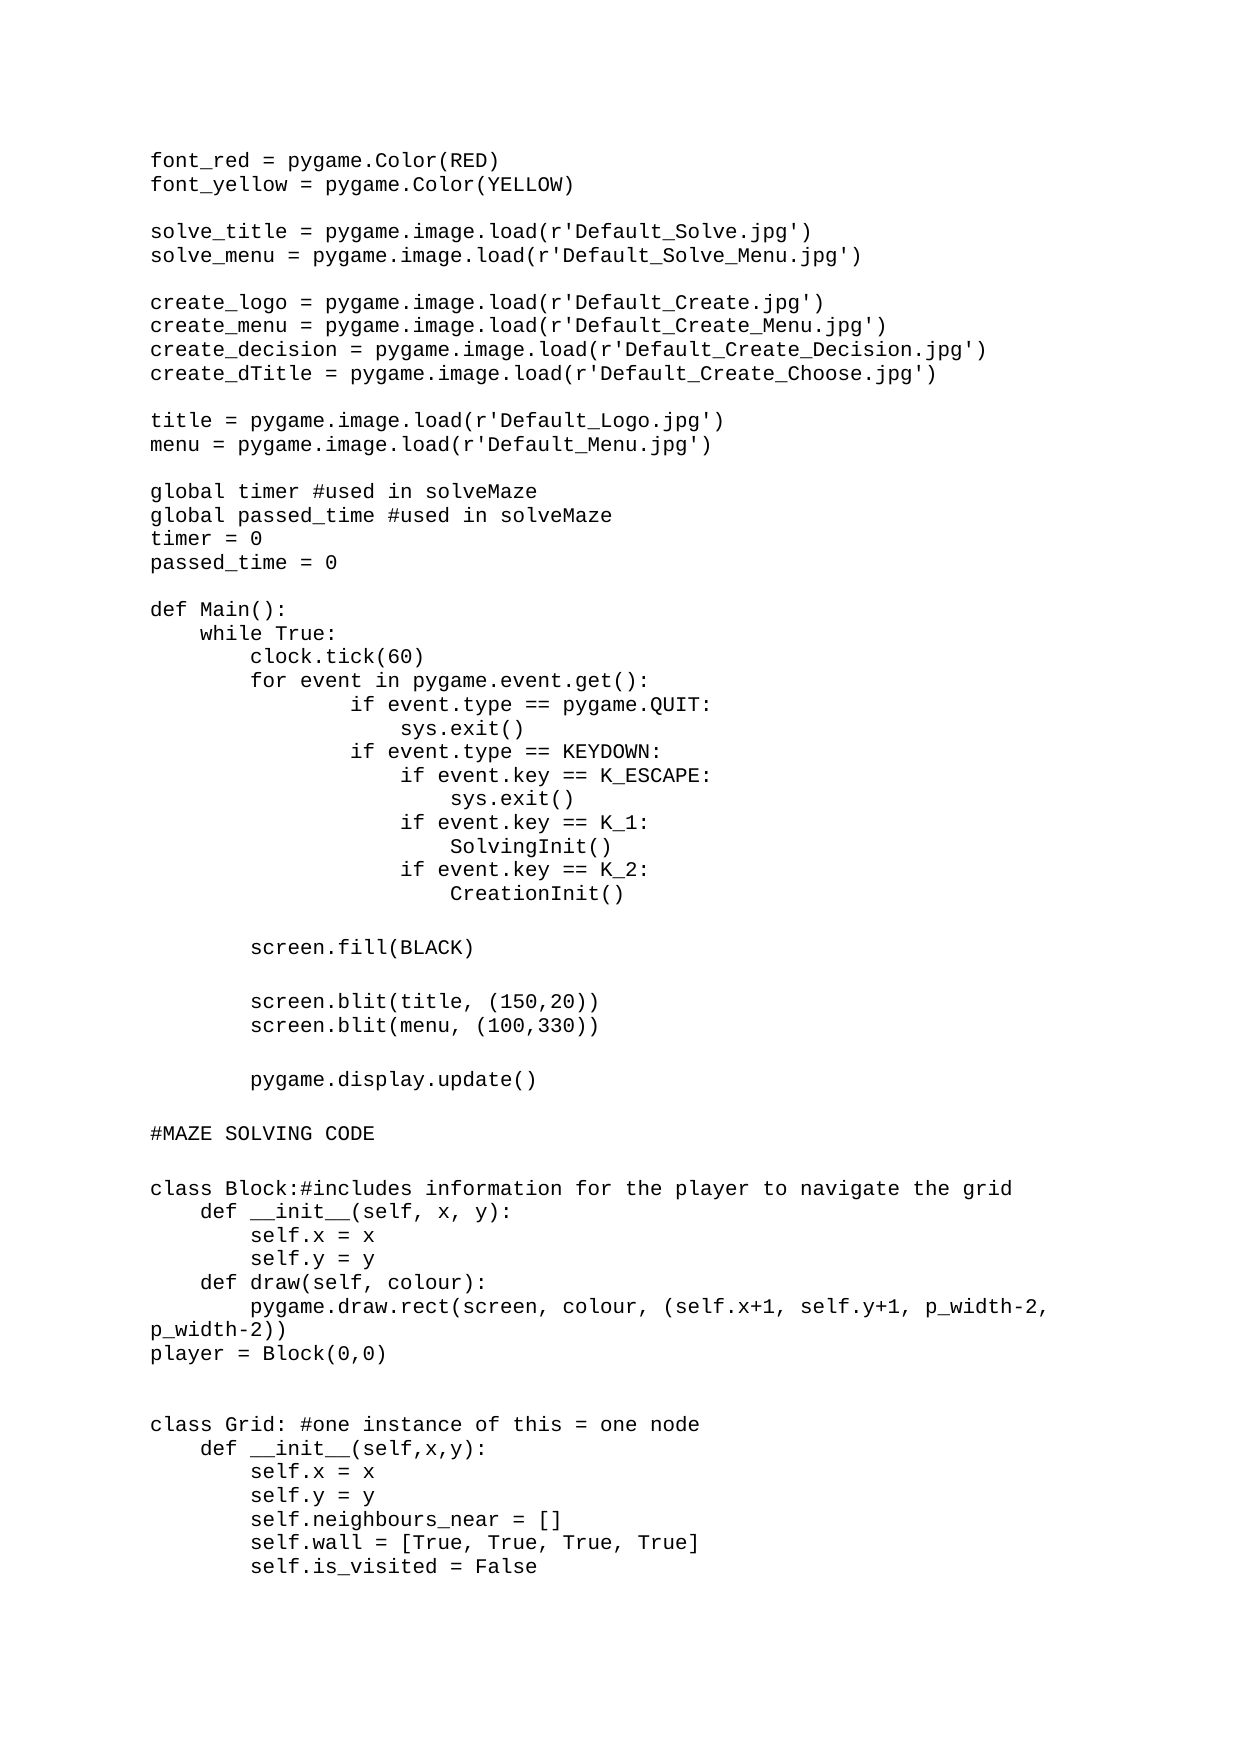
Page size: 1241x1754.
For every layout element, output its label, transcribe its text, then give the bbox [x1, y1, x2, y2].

text self.is_visited = False [150, 1556, 1090, 1579]
text if event.key == K_2: [150, 859, 1090, 883]
text def draw(self, colour): [150, 1272, 1090, 1296]
text screen.fill(BLACK) [150, 937, 1090, 961]
text class Block:#includes information for the player to navigate the grid [150, 1177, 1090, 1201]
text if event.key == K_1: [150, 812, 1090, 836]
text pygame.draw.rect(screen, colour, (self.x+1, self.y+1, p_width-2, p_width-2)) [150, 1296, 1090, 1343]
text screen.blit(title, (150,20)) [150, 991, 1090, 1015]
text sys.exit() [150, 717, 1090, 741]
text for event in pygame.event.get(): [150, 670, 1090, 694]
text self.y = y [150, 1485, 1090, 1508]
text pygame.display.update() [150, 1069, 1090, 1093]
text CreationInit() [150, 883, 1090, 907]
text timer = 0 [150, 528, 1090, 552]
text class Grid: #one instance of this = one node [150, 1414, 1090, 1438]
text font_red = pygame.Color(RED) [150, 150, 1090, 174]
text create_dTitle = pygame.image.load(r'Default_Create_Choose.jpg') [150, 363, 1090, 386]
text menu = pygame.image.load(r'Default_Menu.jpg') [150, 434, 1090, 457]
text passed_time = 0 [150, 552, 1090, 576]
text self.x = x [150, 1225, 1090, 1248]
text title = pygame.image.load(r'Default_Logo.jpg') [150, 410, 1090, 434]
text sys.exit() [150, 788, 1090, 812]
text solve_title = pygame.image.load(r'Default_Solve.jpg') [150, 221, 1090, 244]
text player = Block(0,0) [150, 1343, 1090, 1367]
text self.x = x [150, 1461, 1090, 1485]
text screen.blit(menu, (100,330)) [150, 1015, 1090, 1039]
text create_menu = pygame.image.load(r'Default_Create_Menu.jpg') [150, 316, 1090, 339]
text #MAZE SOLVING CODE [150, 1123, 1090, 1147]
text self.neighbours_near = [] [150, 1508, 1090, 1532]
text create_decision = pygame.image.load(r'Default_Create_Decision.jpg') [150, 339, 1090, 363]
text solve_menu = pygame.image.load(r'Default_Solve_Menu.jpg') [150, 244, 1090, 268]
text SolvingInit() [150, 836, 1090, 859]
text create_logo = pygame.image.load(r'Default_Create.jpg') [150, 292, 1090, 316]
text font_yellow = pygame.Color(YELLOW) [150, 174, 1090, 197]
text self.y = y [150, 1248, 1090, 1272]
text def Main(): [150, 599, 1090, 623]
text self.wall = [True, True, True, True] [150, 1532, 1090, 1556]
text def __init__(self,x,y): [150, 1438, 1090, 1461]
text clock.tick(60) [150, 647, 1090, 670]
text if event.key == K_ESCAPE: [150, 765, 1090, 788]
text if event.type == pygame.QUIT: [150, 694, 1090, 717]
text while True: [150, 623, 1090, 647]
text def __init__(self, x, y): [150, 1201, 1090, 1225]
text global timer #used in solveMaze [150, 481, 1090, 505]
text if event.type == KEYDOWN: [150, 741, 1090, 765]
text global passed_time #used in solveMaze [150, 505, 1090, 528]
